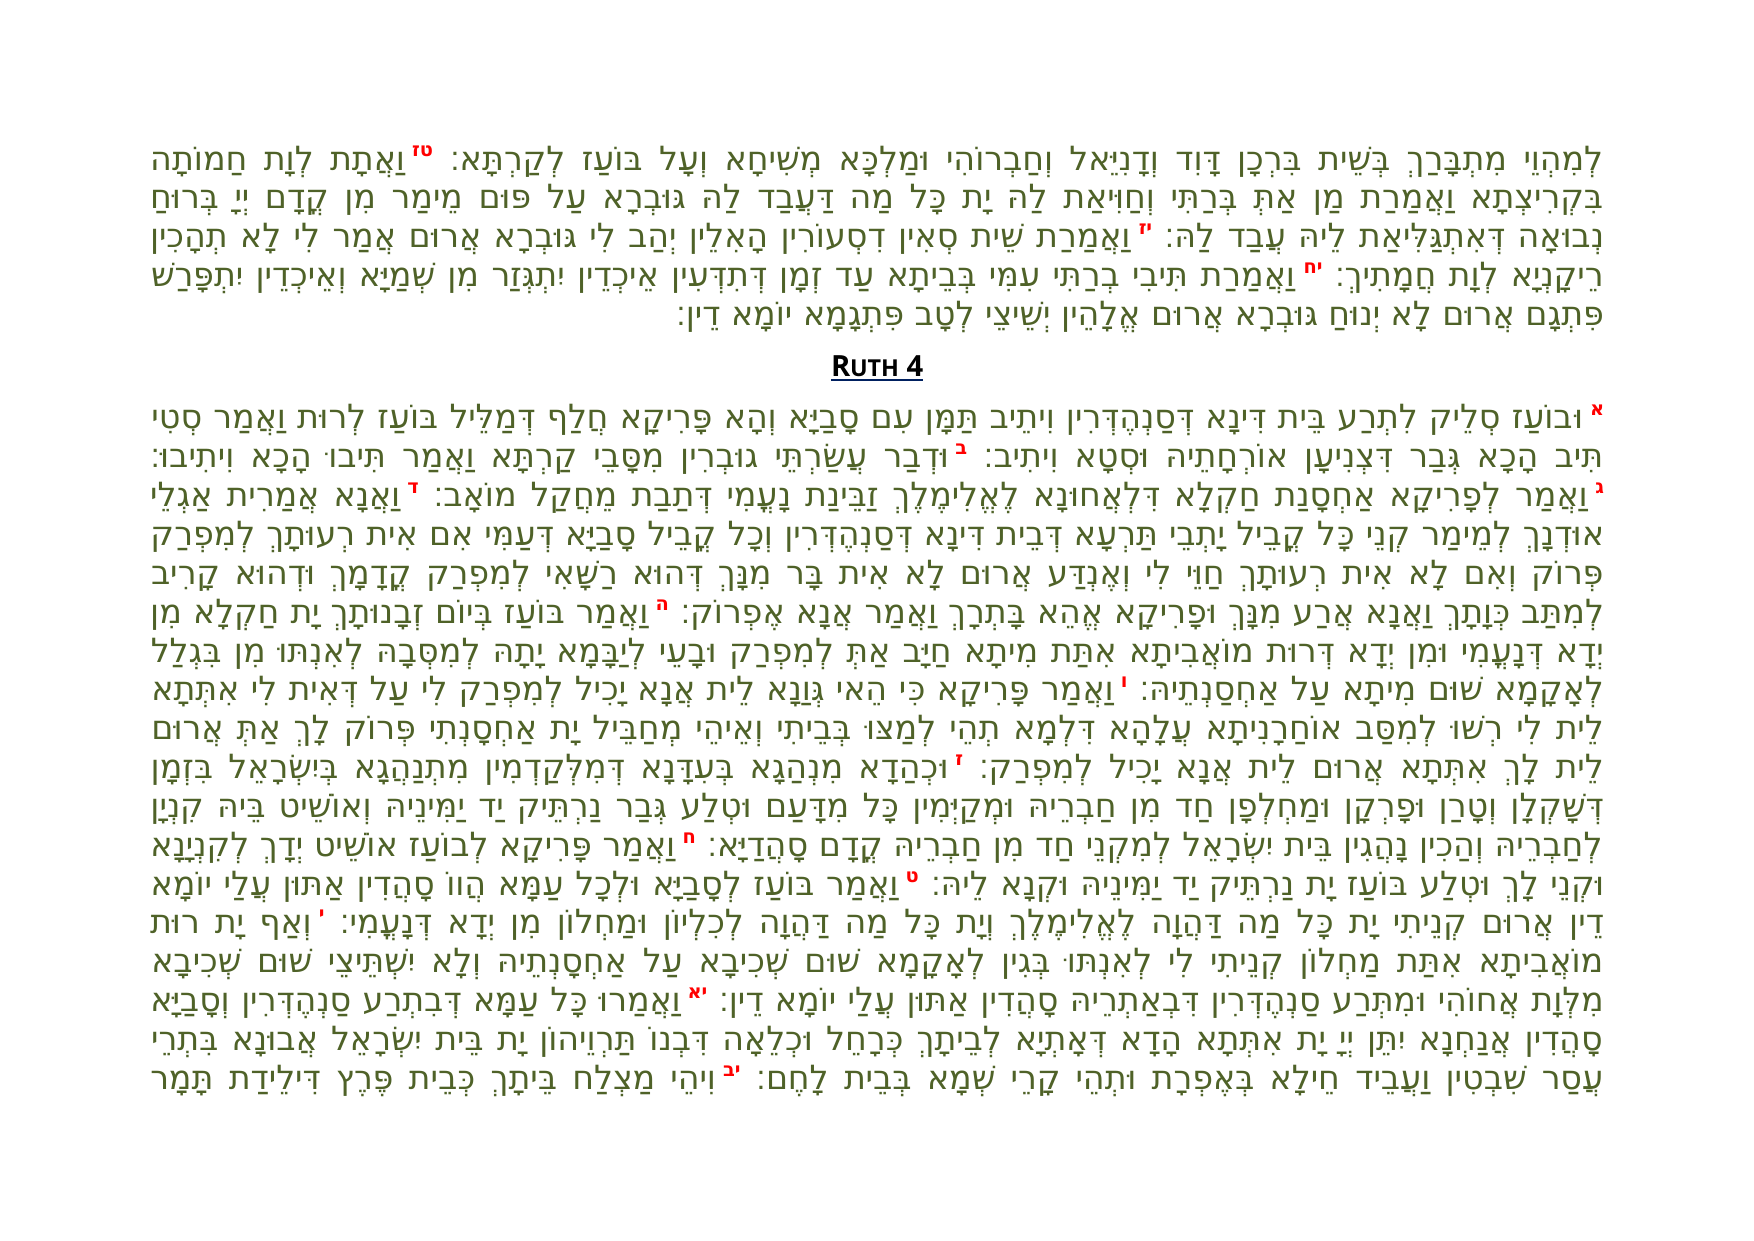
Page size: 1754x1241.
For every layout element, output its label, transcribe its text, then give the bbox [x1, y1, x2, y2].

text Ruth 4 [150, 346, 1604, 385]
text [150, 398, 1604, 1097]
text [150, 139, 1604, 333]
